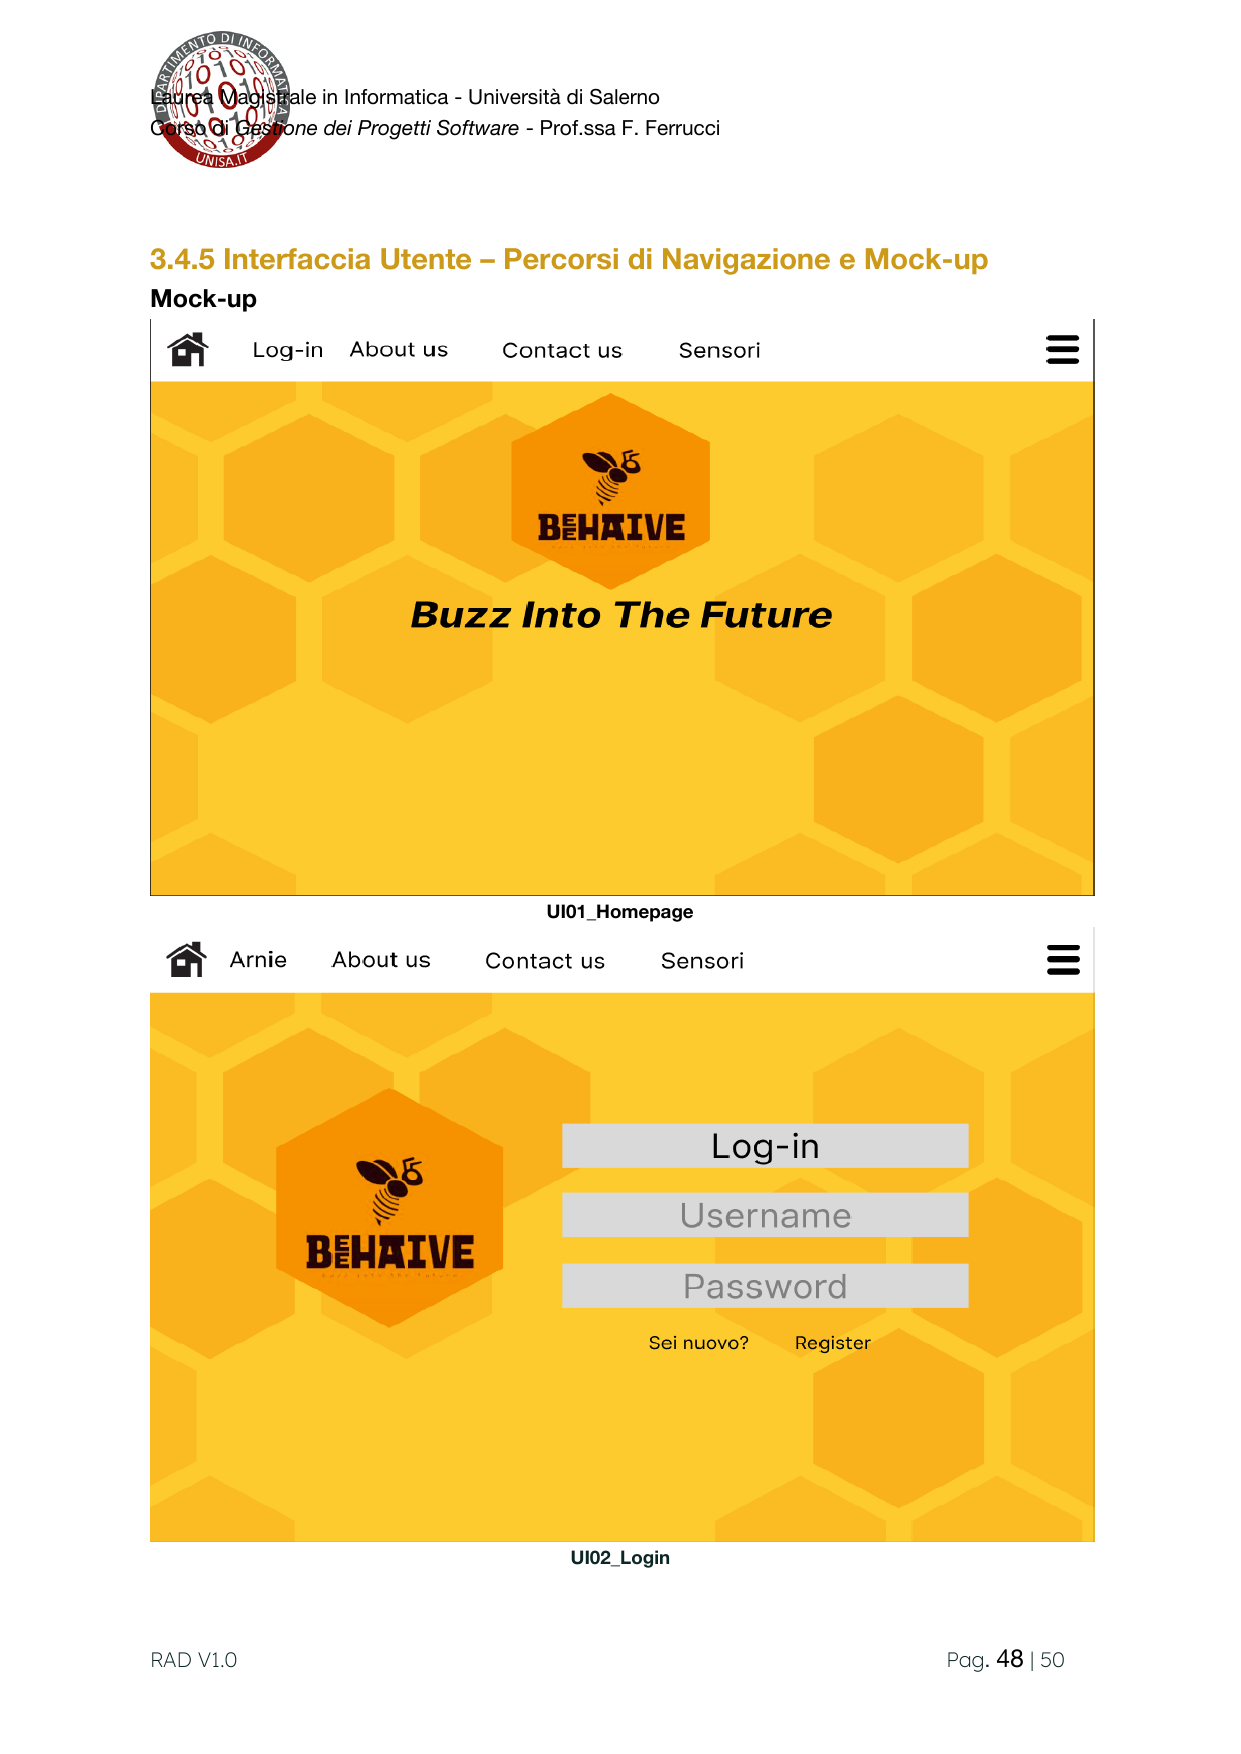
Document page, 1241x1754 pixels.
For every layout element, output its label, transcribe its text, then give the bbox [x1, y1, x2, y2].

picture [150, 927, 1095, 1542]
picture [285, 126, 290, 134]
text UI01_Homepage [150, 900, 1090, 924]
text Mock-up [150, 283, 1090, 314]
picture [150, 319, 1095, 896]
picture [153, 31, 290, 168]
subtitle 3.4.5 Interfaccia Utente – Percorsi di Navigazione e Mock-up [150, 241, 1090, 277]
text UI02_Login [150, 1546, 1090, 1570]
